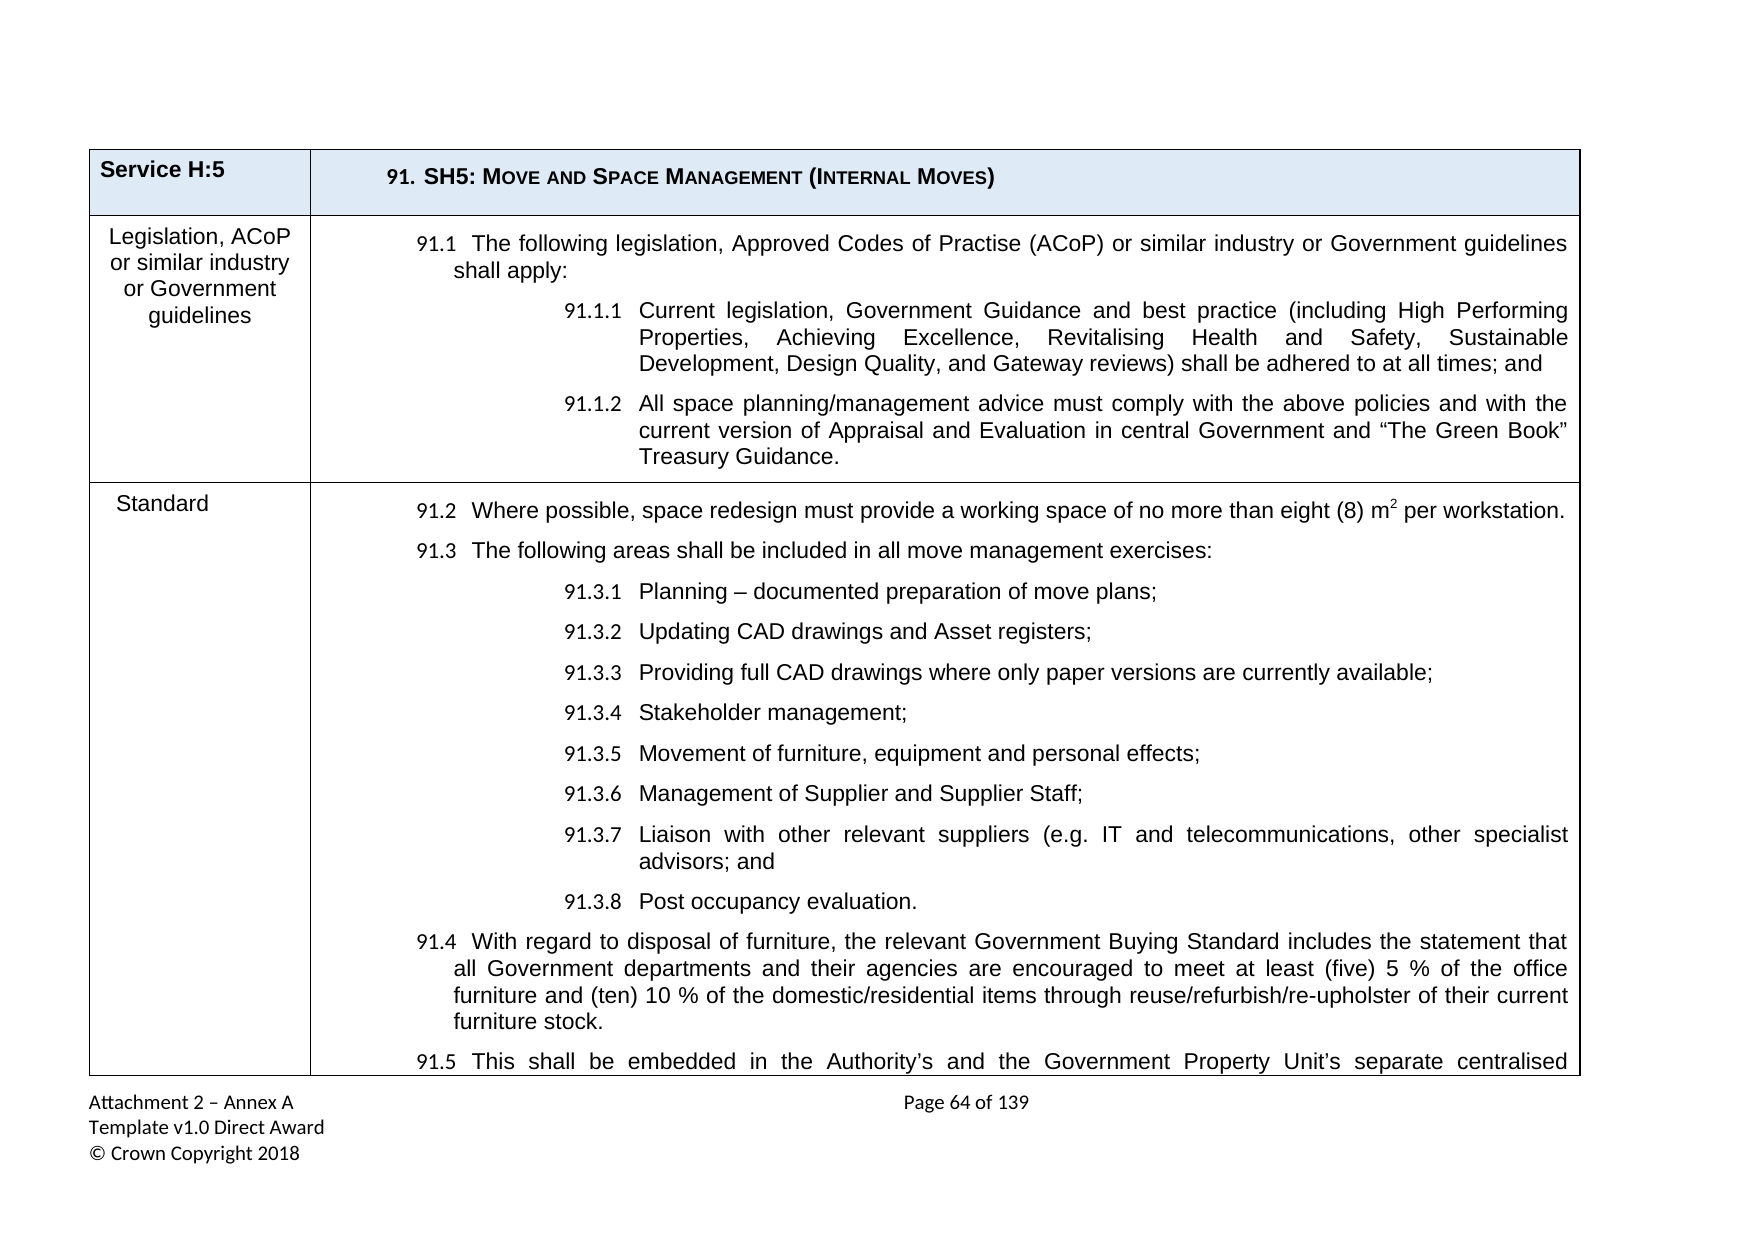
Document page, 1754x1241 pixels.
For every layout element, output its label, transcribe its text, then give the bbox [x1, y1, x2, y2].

table_cell The following legislation, Approved Codes of Practise (ACoP) or similar industry or Government guidelines shall apply: Current legislation, Government Guidance and best practice (including High Performing Properties, Achieving Excellence, Revitalising Health and Safety, Sustainable Development, Design Quality, and Gateway reviews) shall be adhered to at all times; and All space planning/management advice must comply with the above policies and with the current version of Appraisal and Evaluation in central Government and “The Green Book” Treasury Guidance. [311, 216, 1579, 482]
table_cell SH5: Move and Space Management (Internal Moves) [311, 150, 1579, 215]
table_cell Standard [90, 483, 310, 1075]
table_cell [311, 483, 1579, 1075]
table_cell Legislation, ACoP or similar industry or Government guidelines [90, 216, 310, 482]
table_cell Service H:5 [90, 150, 310, 215]
